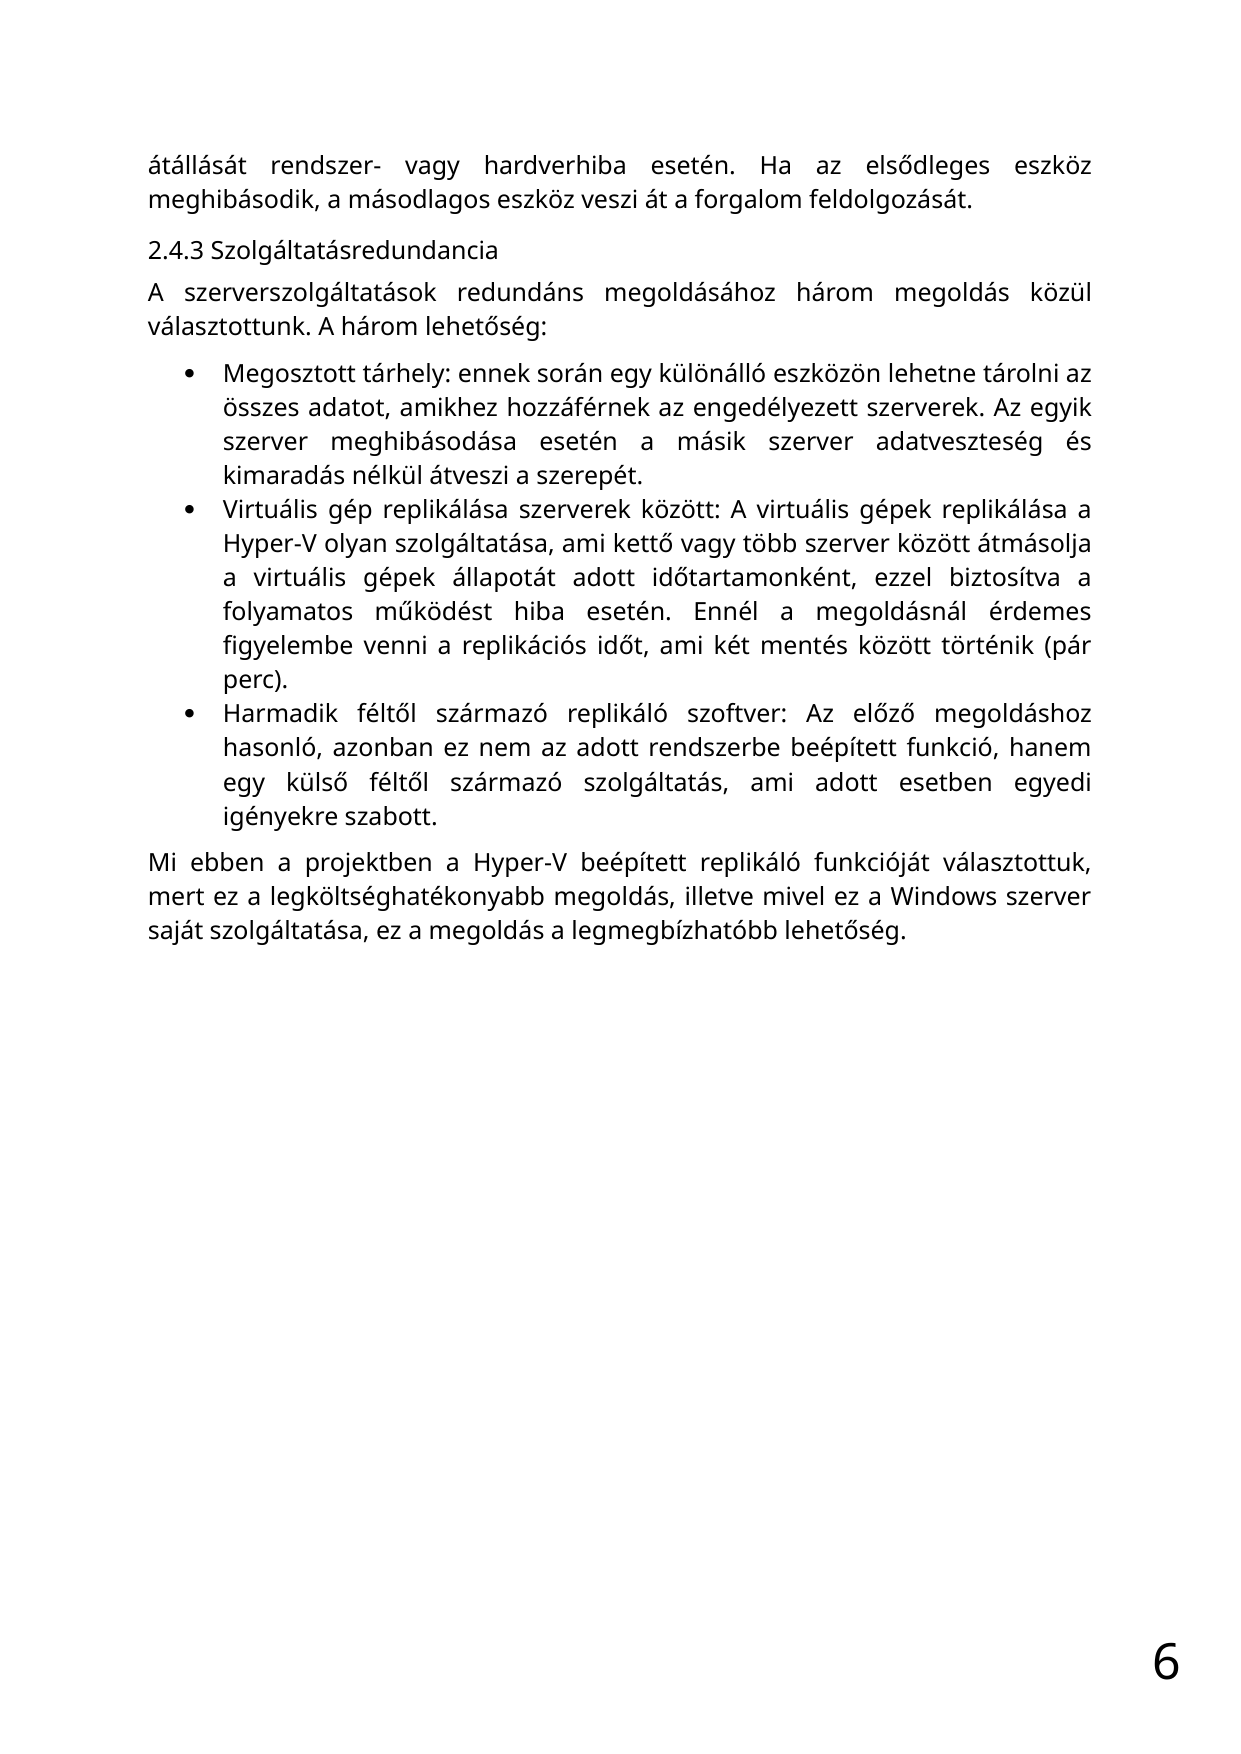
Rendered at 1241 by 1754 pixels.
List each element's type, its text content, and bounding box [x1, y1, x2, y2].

list Harmadik féltől származó replikáló szoftver: Az előző megoldáshoz hasonló, azonban ez nem az adott rendszerbe beépített funkció, hanem egy külső féltől származó szolgáltatás, ami adott esetben egyedi igényekre szabott. [185, 696, 1093, 832]
subtitle 2.4.3 Szolgáltatásredundancia [148, 232, 1093, 266]
list Virtuális gép replikálása szerverek között: A virtuális gépek replikálása a Hyper-V olyan szolgáltatása, ami kettő vagy több szerver között átmásolja a virtuális gépek állapotát adott időtartamonként, ezzel biztosítva a folyamatos működést hiba esetén. Ennél a megoldásnál érdemes figyelembe venni a replikációs időt, ami két mentés között történik (pár perc). [185, 492, 1093, 696]
text A szerverszolgáltatások redundáns megoldásához három megoldás közül választottunk. A három lehetőség: [148, 275, 1093, 343]
list Megosztott tárhely: ennek során egy különálló eszközön lehetne tárolni az összes adatot, amikhez hozzáférnek az engedélyezett szerverek. Az egyik szerver meghibásodása esetén a másik szerver adatveszteség és kimaradás nélkül átveszi a szerepét. [185, 355, 1093, 492]
text Mi ebben a projektben a Hyper-V beépített replikáló funkcióját választottuk, mert ez a legköltséghatékonyabb megoldás, illetve mivel ez a Windows szerver saját szolgáltatása, ez a megoldás a legmegbízhatóbb lehetőség. [148, 845, 1093, 947]
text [148, 148, 1093, 216]
